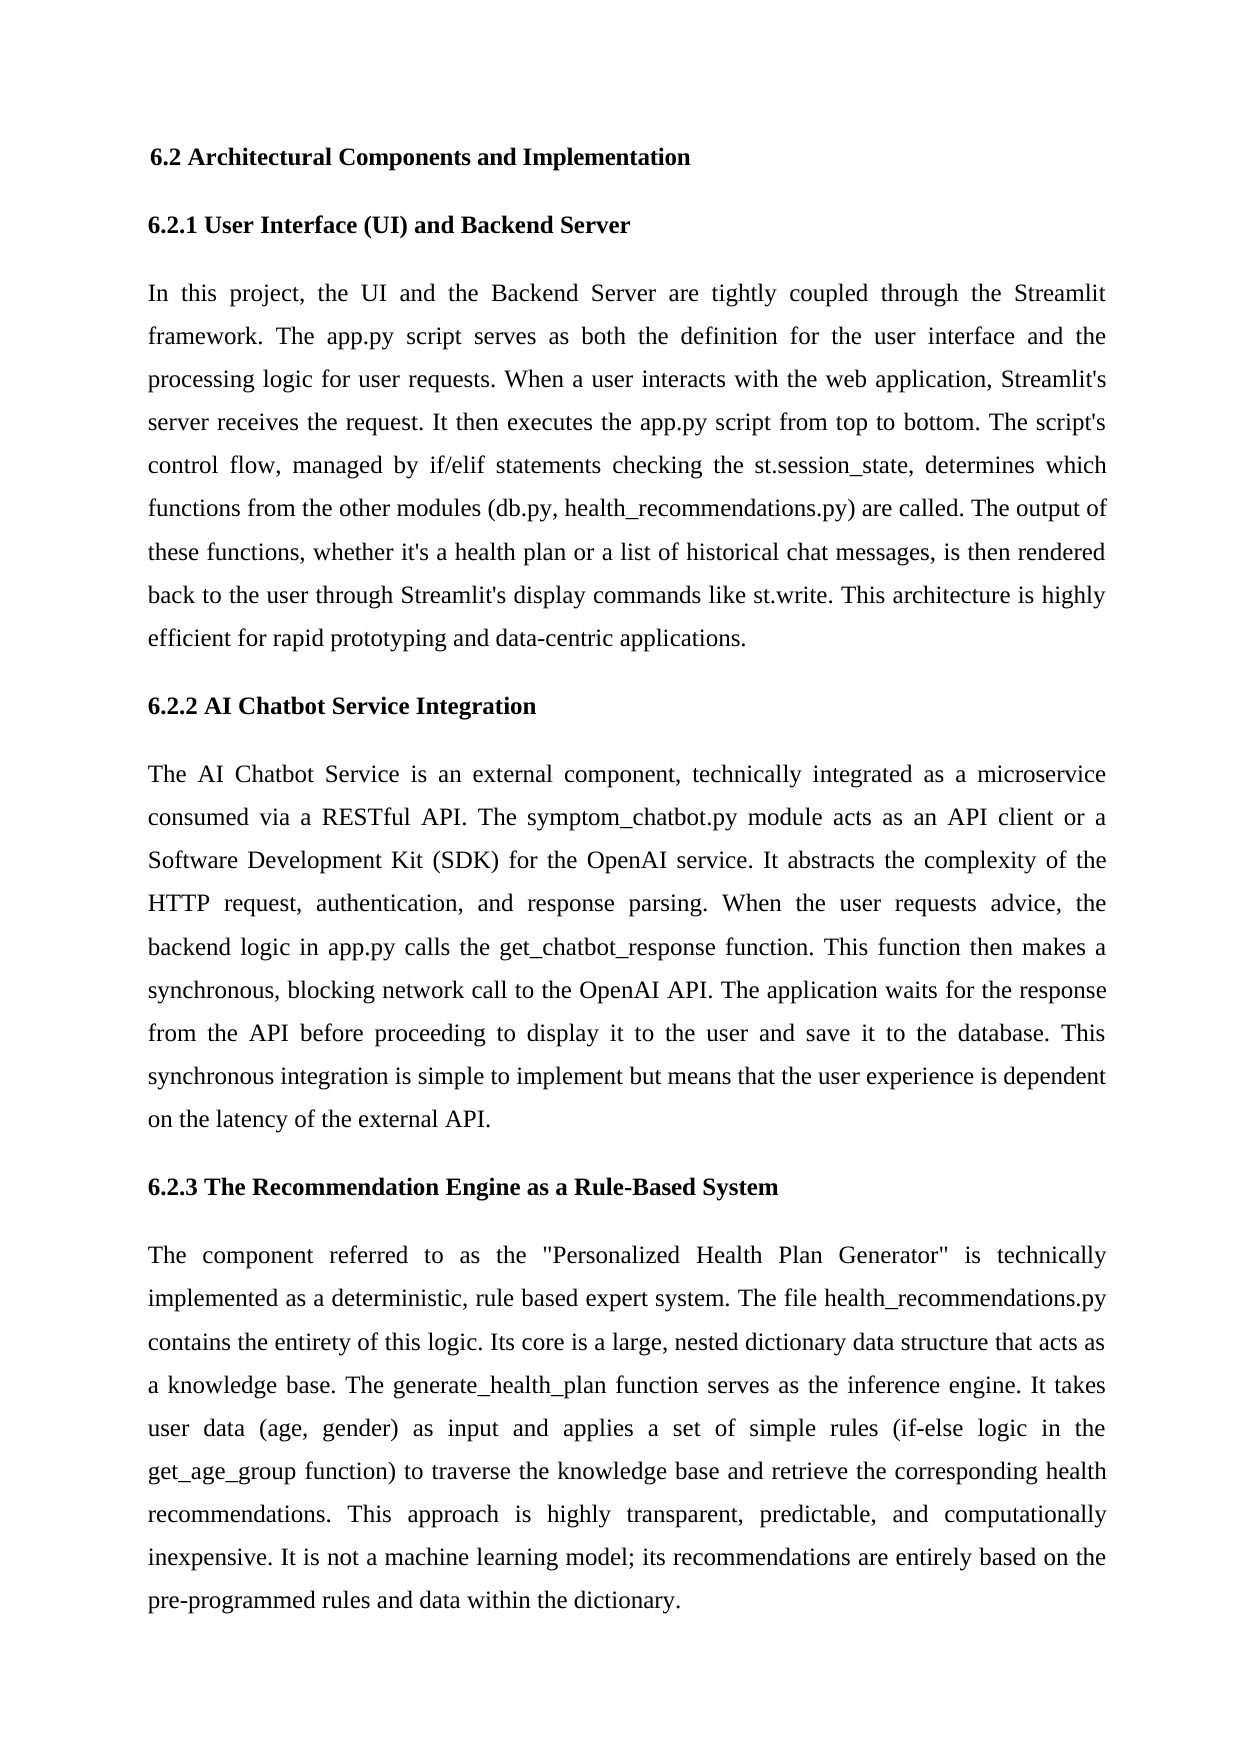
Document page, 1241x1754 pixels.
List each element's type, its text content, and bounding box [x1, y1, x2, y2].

text In this project, the UI and the Backend Server are tightly coupled through the Streamlit framework. The app.py script serves as both the definition for the user interface and the processing logic for user requests. When a user interacts with the web application, Streamlit's server receives the request. It then executes the app.py script from top to bottom. The script's control flow, managed by if/elif statements checking the st.session_state, determines which functions from the other modules (db.py, health_recommendations.py) are called. The output of these functions, whether it's a health plan or a list of historical chat messages, is then rendered back to the user through Streamlit's display commands like st.write. This architecture is highly efficient for rapid prototyping and data-centric applications. [148, 278, 1107, 652]
subtitle 6.2.3 The Recommendation Engine as a Rule-Based System [148, 1172, 1107, 1201]
text The component referred to as the "Personalized Health Plan Generator" is technically implemented as a deterministic, rule based expert system. The file health_recommendations.py contains the entirety of this logic. Its core is a large, nested dictionary data structure that acts as a knowledge base. The generate_health_plan function serves as the inference engine. It takes user data (age, gender) as input and applies a set of simple rules (if-else logic in the get_age_group function) to traverse the knowledge base and retrieve the corresponding health recommendations. This approach is highly transparent, predictable, and computationally inexpensive. It is not a machine learning model; its recommendations are entirely based on the pre-programmed rules and data within the dictionary. [148, 1240, 1107, 1614]
subtitle Architectural Components and Implementation [150, 142, 1107, 170]
subtitle 6.2.2 AI Chatbot Service Integration [148, 691, 1107, 720]
text The AI Chatbot Service is an external component, technically integrated as a microservice consumed via a RESTful API. The symptom_chatbot.py module acts as an API client or a Software Development Kit (SDK) for the OpenAI service. It abstracts the complexity of the HTTP request, authentication, and response parsing. When the user requests advice, the backend logic in app.py calls the get_chatbot_response function. This function then makes a synchronous, blocking network call to the OpenAI API. The application waits for the response from the API before proceeding to display it to the user and save it to the database. This synchronous integration is simple to implement but means that the user experience is dependent on the latency of the external API. [148, 759, 1107, 1133]
subtitle 6.2.1 User Interface (UI) and Backend Server [148, 210, 1107, 238]
